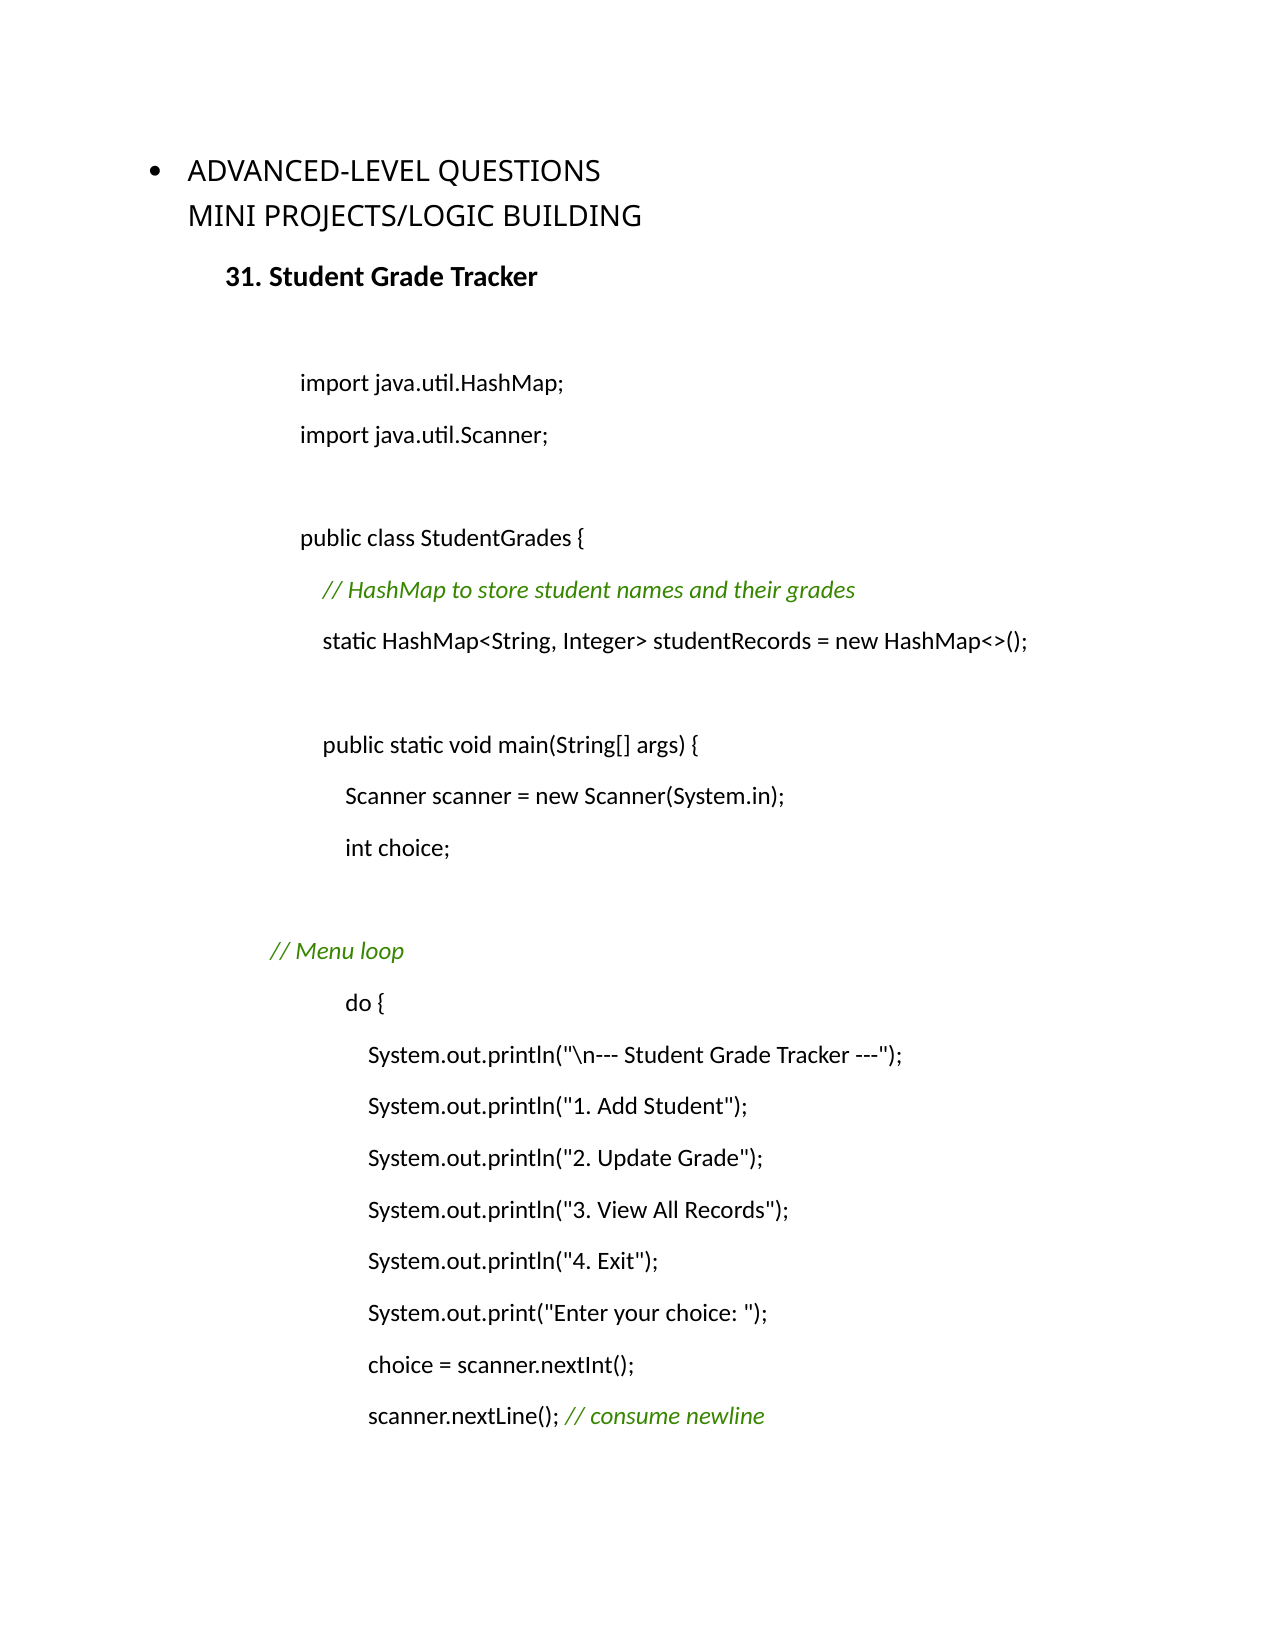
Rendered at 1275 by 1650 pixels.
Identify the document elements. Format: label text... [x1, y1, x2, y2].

text 31. Student Grade Tracker [225, 258, 1125, 293]
text public static void main(String[] args) { [300, 729, 1125, 759]
text System.out.println("1. Add Student"); [300, 1091, 1125, 1121]
text import java.util.Scanner; [300, 419, 1125, 449]
text System.out.println("2. Update Grade"); [300, 1142, 1125, 1173]
list MINI PROJECTS/LOGIC BUILDING [187, 196, 1125, 235]
text System.out.print("Enter your choice: "); [300, 1297, 1125, 1328]
text import java.util.HashMap; [300, 367, 1125, 398]
text System.out.println("4. Exit"); [300, 1246, 1125, 1276]
text // HashMap to store student names and their grades [300, 574, 1125, 604]
text do { [300, 987, 1125, 1018]
text scanner.nextLine(); // consume newline [300, 1401, 1125, 1431]
text // Menu loop [225, 936, 1125, 966]
text System.out.println("3. View All Records"); [300, 1194, 1125, 1224]
text public class StudentGrades { [300, 522, 1125, 553]
text int choice; [300, 832, 1125, 863]
text static HashMap<String, Integer> studentRecords = new HashMap<>(); [300, 626, 1125, 656]
text choice = scanner.nextInt(); [300, 1349, 1125, 1379]
list ADVANCED-LEVEL QUESTIONS [150, 150, 1125, 190]
text Scanner scanner = new Scanner(System.in); [300, 781, 1125, 811]
text System.out.println("\n--- Student Grade Tracker ---"); [300, 1039, 1125, 1069]
